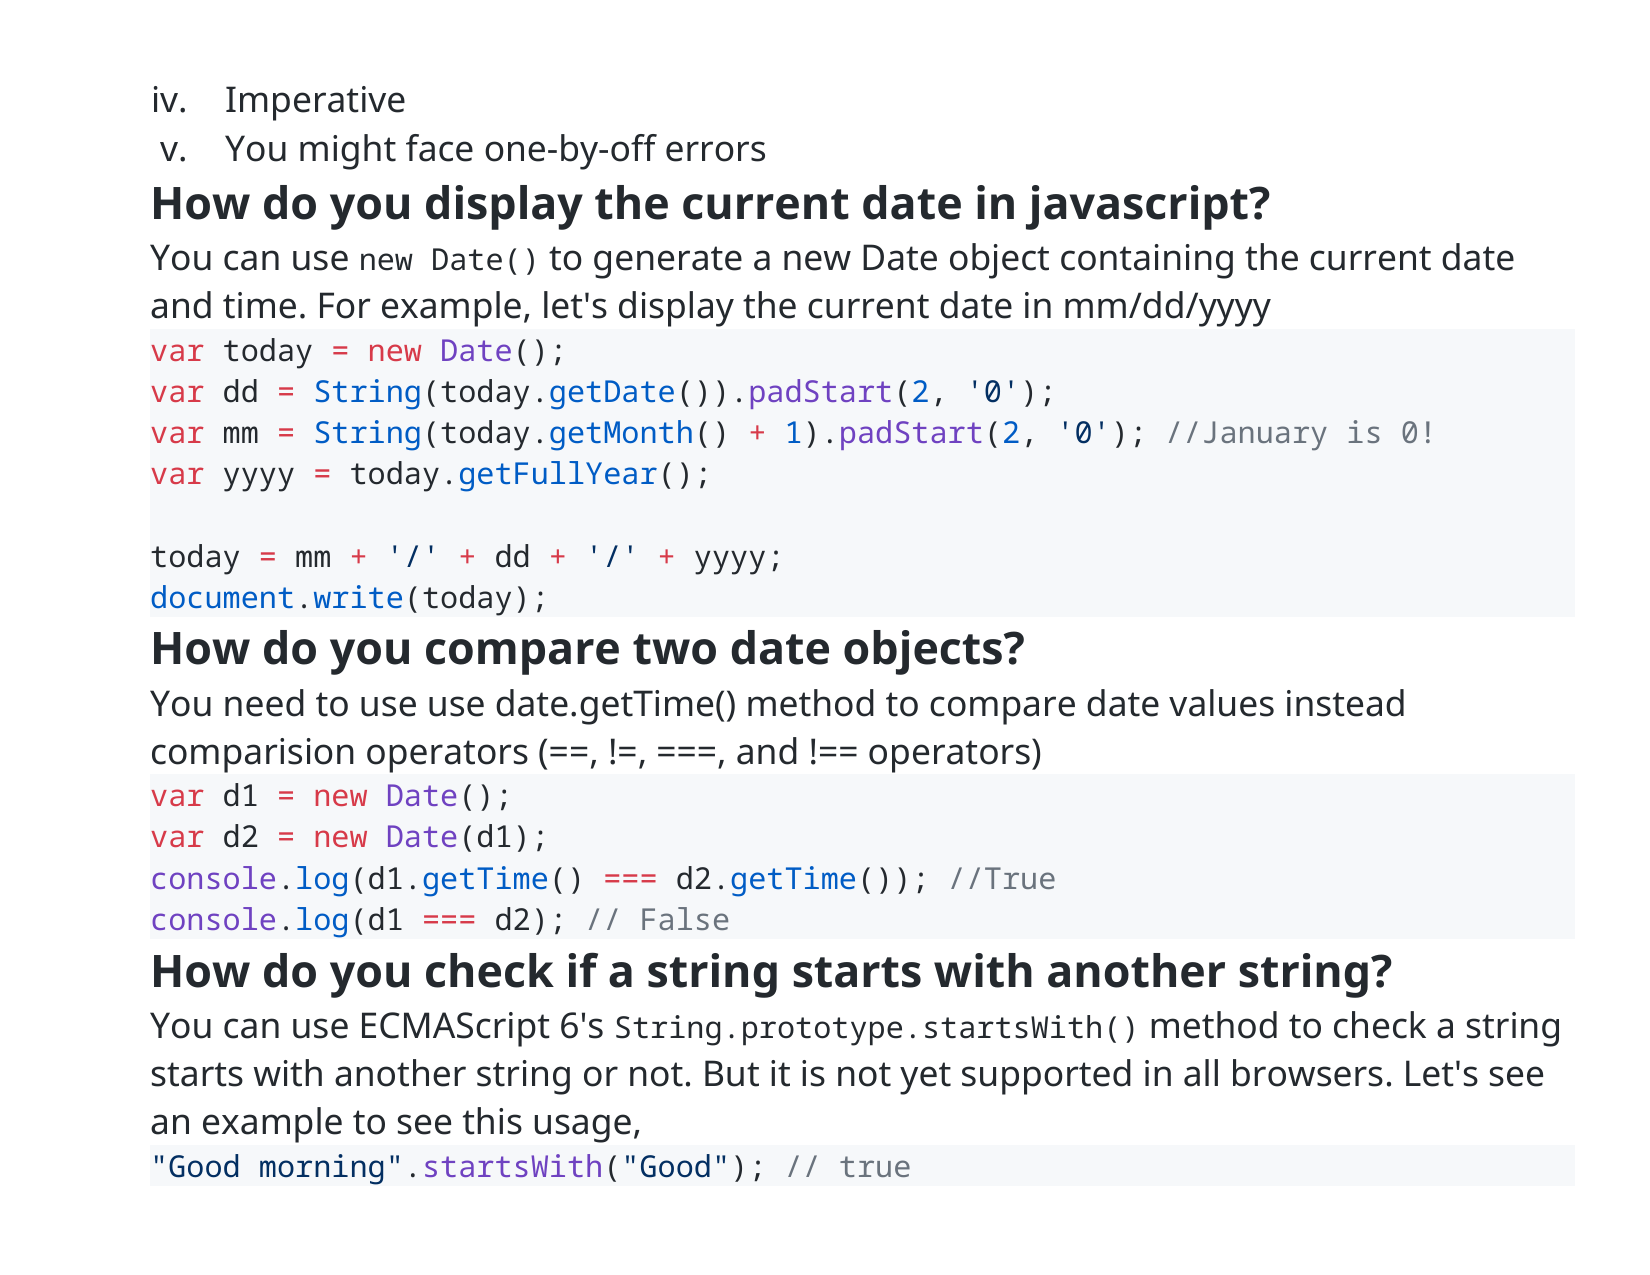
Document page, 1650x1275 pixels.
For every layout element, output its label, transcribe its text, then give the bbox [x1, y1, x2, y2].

list How do you display the current date in javascript? [112, 171, 1575, 232]
text var yyyy = today.getFullYear(); [150, 452, 1575, 493]
text var dd = String(today.getDate()).padStart(2, '0'); [150, 370, 1575, 411]
text document.write(today); [150, 576, 1575, 617]
text today = mm + '/' + dd + '/' + yyyy; [150, 535, 1575, 576]
text You can use ECMAScript 6's String.prototype.startsWith() method to check a string starts with another string or not. But it is not yet supported in all browsers. Let's see an example to see this usage, [150, 1000, 1575, 1145]
list Imperative [187, 75, 1575, 123]
list How do you compare two date objects? [112, 617, 1575, 678]
text var d2 = new Date(d1); [150, 816, 1575, 857]
text var mm = String(today.getMonth() + 1).padStart(2, '0'); //January is 0! [150, 411, 1575, 452]
list You might face one-by-off errors [187, 123, 1575, 171]
text var today = new Date(); [150, 329, 1575, 370]
text console.log(d1 === d2); // False [150, 898, 1575, 939]
text "Good morning".startsWith("Good"); // true [150, 1145, 1575, 1186]
text var d1 = new Date(); [150, 774, 1575, 816]
text console.log(d1.getTime() === d2.getTime()); //True [150, 857, 1575, 898]
text You need to use use date.getTime() method to compare date values instead comparision operators (==, !=, ===, and !== operators) [150, 678, 1575, 774]
text You can use new Date() to generate a new Date object containing the current date and time. For example, let's display the current date in mm/dd/yyyy [150, 232, 1575, 329]
list How do you check if a string starts with another string? [112, 939, 1575, 1000]
